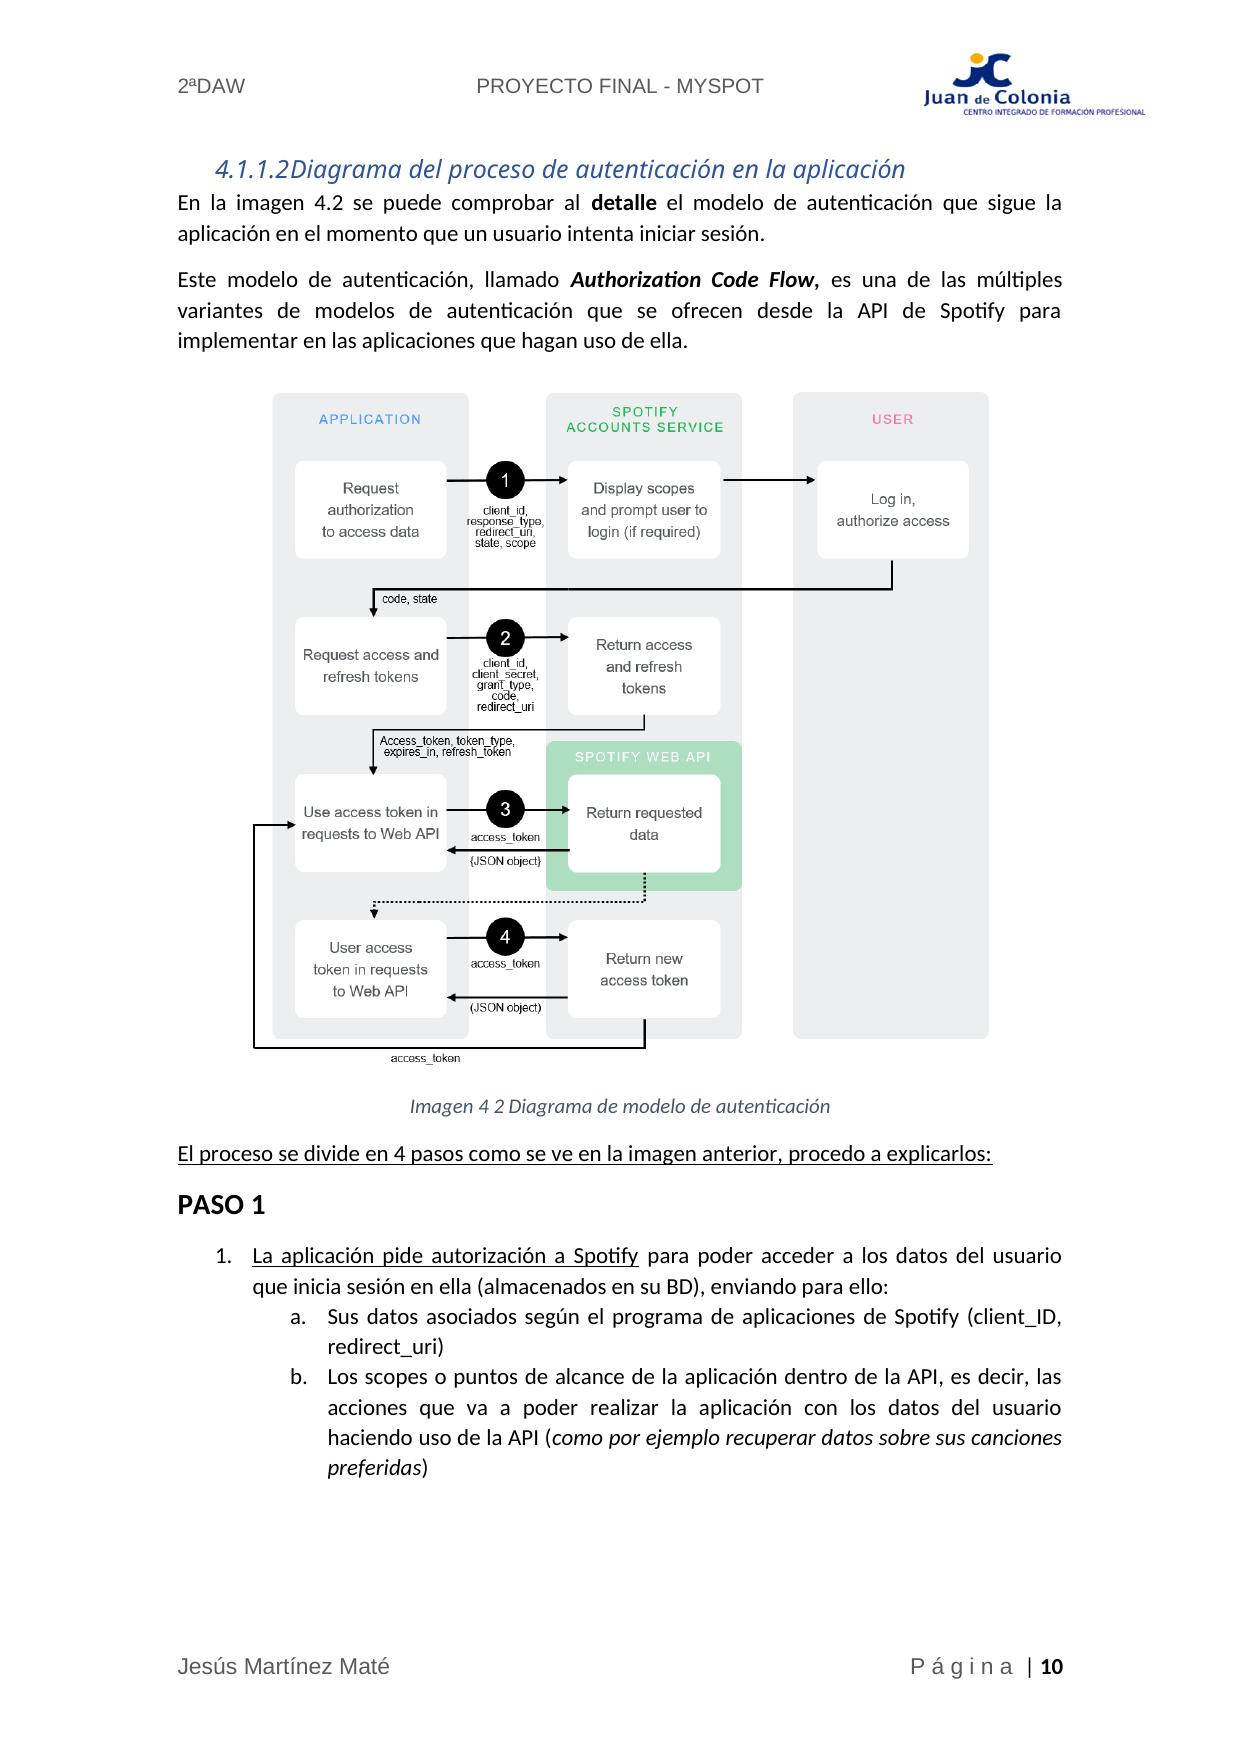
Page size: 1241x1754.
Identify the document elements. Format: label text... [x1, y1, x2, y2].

subtitle Diagrama del proceso de autenticación en la aplicación [215, 152, 1063, 186]
list Los scopes o puntos de alcance de la aplicación dentro de la API, es decir, las acciones que va a poder realizar la aplicación con los datos del usuario haciendo uso de la API (como por ejemplo recuperar datos sobre sus canciones preferidas) [290, 1362, 1063, 1481]
text En la imagen 4.2 se puede comprobar al detalle el modelo de autenticación que sigue la aplicación en el momento que un usuario intenta iniciar sesión. [177, 188, 1063, 247]
text Este modelo de autenticación, llamado Authorization Code Flow, es una de las múltiples variantes de modelos de autenticación que se ofrecen desde la API de Spotify para implementar en las aplicaciones que hagan uso de ella. [177, 266, 1063, 354]
list La aplicación pide autorización a Spotify para poder acceder a los datos del usuario que inicia sesión en ella (almacenados en su BD), enviando para ello: [215, 1242, 1063, 1300]
list Sus datos asociados según el programa de aplicaciones de Spotify (client_ID, redirect_uri) [290, 1302, 1063, 1360]
text El proceso se divide en 4 pasos como se ve en la imagen anterior, procedo a explicarlos: [177, 1139, 1063, 1168]
picture [916, 46, 1154, 119]
text Imagen 4 2 Diagrama de modelo de autenticación [177, 1093, 1063, 1119]
text PASO 1 [177, 1186, 1063, 1222]
picture [233, 372, 1007, 1075]
